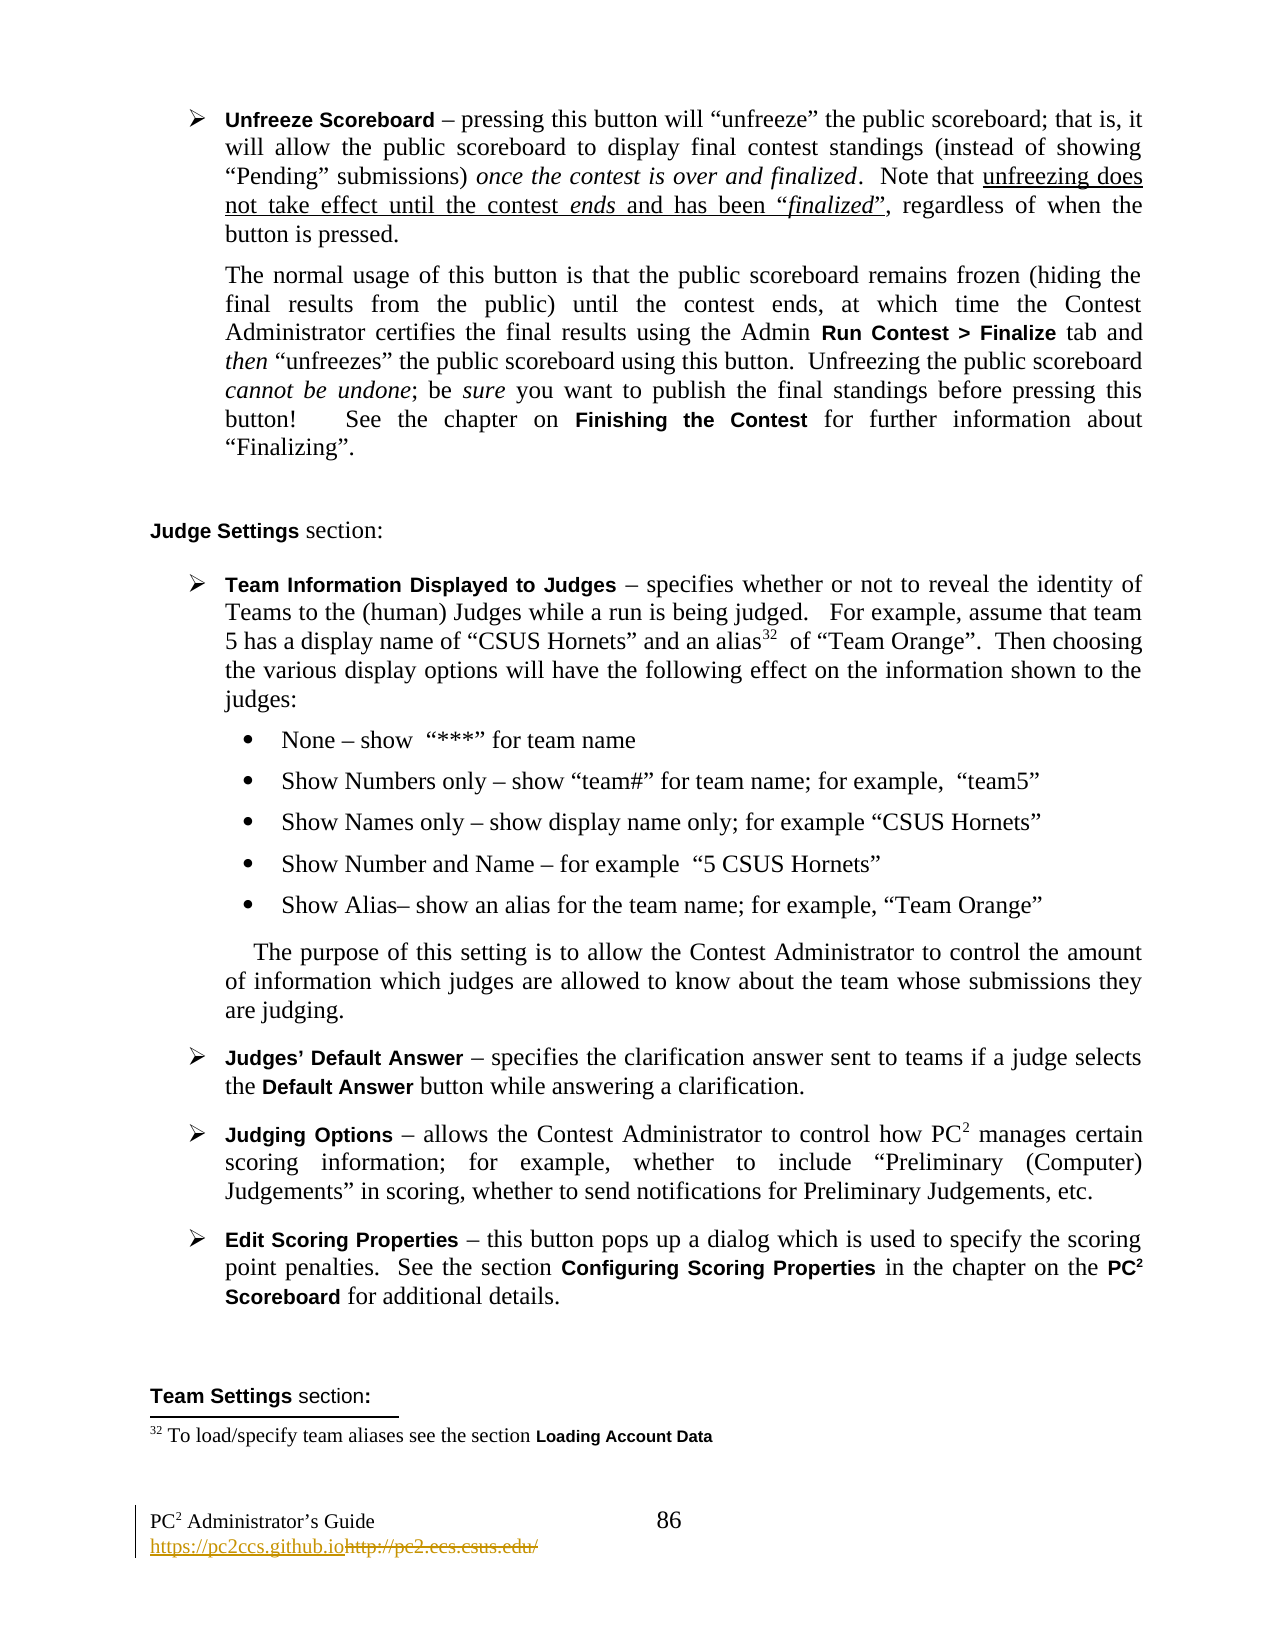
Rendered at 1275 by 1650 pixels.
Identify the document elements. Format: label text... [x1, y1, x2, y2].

text The normal usage of this button is that the public scoreboard remains frozen (hiding the final results from the public) until the contest ends, at which time the Contest Administrator certifies the final results using the Admin Run Contest > Finalize tab and then “unfreezes” the public scoreboard using this button. Unfreezing the public scoreboard cannot be undone; be sure you want to publish the final standings before pressing this button! See the chapter on Finishing the Contest for further information about “Finalizing”. [225, 260, 1143, 461]
list Show Numbers only – show “team#” for team name; for example, “team5” [244, 766, 1143, 795]
list Show Alias– show an alias for the team name; for example, “Team Orange” [244, 890, 1143, 919]
text The purpose of this setting is to allow the Contest Administrator to control the amount of information which judges are allowed to know about the team whose submissions they are judging. [225, 937, 1143, 1024]
list Judges’ Default Answer – specifies the clarification answer sent to teams if a judge selects the Default Answer button while answering a clarification. [187, 1042, 1143, 1100]
list Judging Options – allows the Contest Administrator to control how PC2 manages certain scoring information; for example, whether to include “Preliminary (Computer) Judgements” in scoring, whether to send notifications for Preliminary Judgements, etc. [187, 1119, 1143, 1205]
list Show Names only – show display name only; for example “CSUS Hornets” [244, 807, 1143, 836]
list Edit Scoring Properties – this button pops up a dialog which is used to specify the scoring point penalties. See the section Configuring Scoring Properties in the chapter on the PC2 Scoreboard for additional details. [187, 1224, 1143, 1310]
list Unfreeze Scoreboard – pressing this button will “unfreeze” the public scoreboard; that is, it will allow the public scoreboard to display final contest standings (instead of showing “Pending” submissions) once the contest is over and finalized. Note that unfreezing does not take effect until the contest ends and has been “finalized”, regardless of when the button is pressed. [187, 104, 1143, 247]
text Team Settings section: [150, 1384, 1143, 1408]
text Judge Settings section: [150, 515, 1143, 544]
list None – show “***” for team name [244, 725, 1143, 754]
list Show Number and Name – for example “5 CSUS Hornets” [244, 849, 1143, 877]
list Team Information Displayed to Judges – specifies whether or not to reveal the identity of Teams to the (human) Judges while a run is being judged. For example, assume that team 5 has a display name of “CSUS Hornets” and an alias of “Team Orange”. Then choosing the various display options will have the following effect on the information shown to the judges: [187, 569, 1143, 712]
